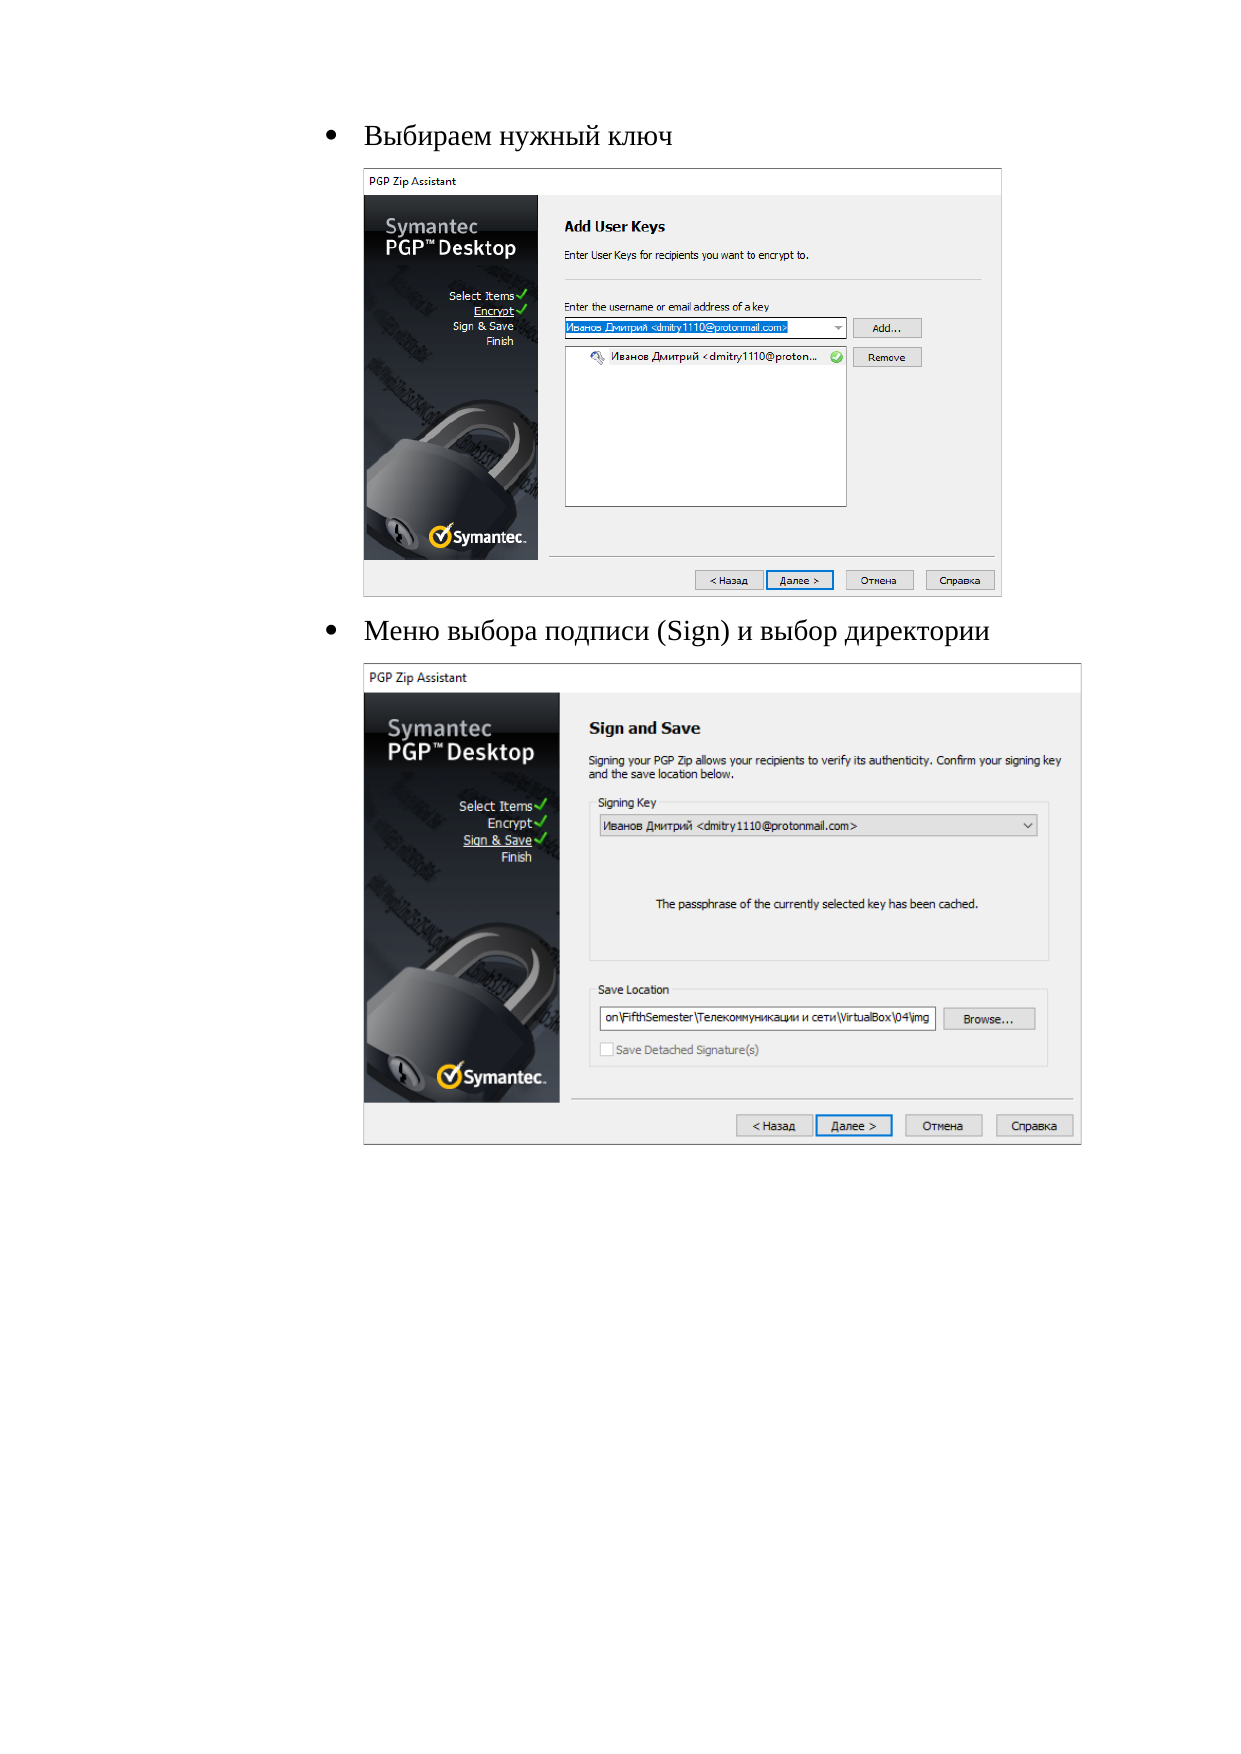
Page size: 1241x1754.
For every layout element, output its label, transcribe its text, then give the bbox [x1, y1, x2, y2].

picture [363, 168, 1002, 597]
picture [363, 663, 1082, 1145]
